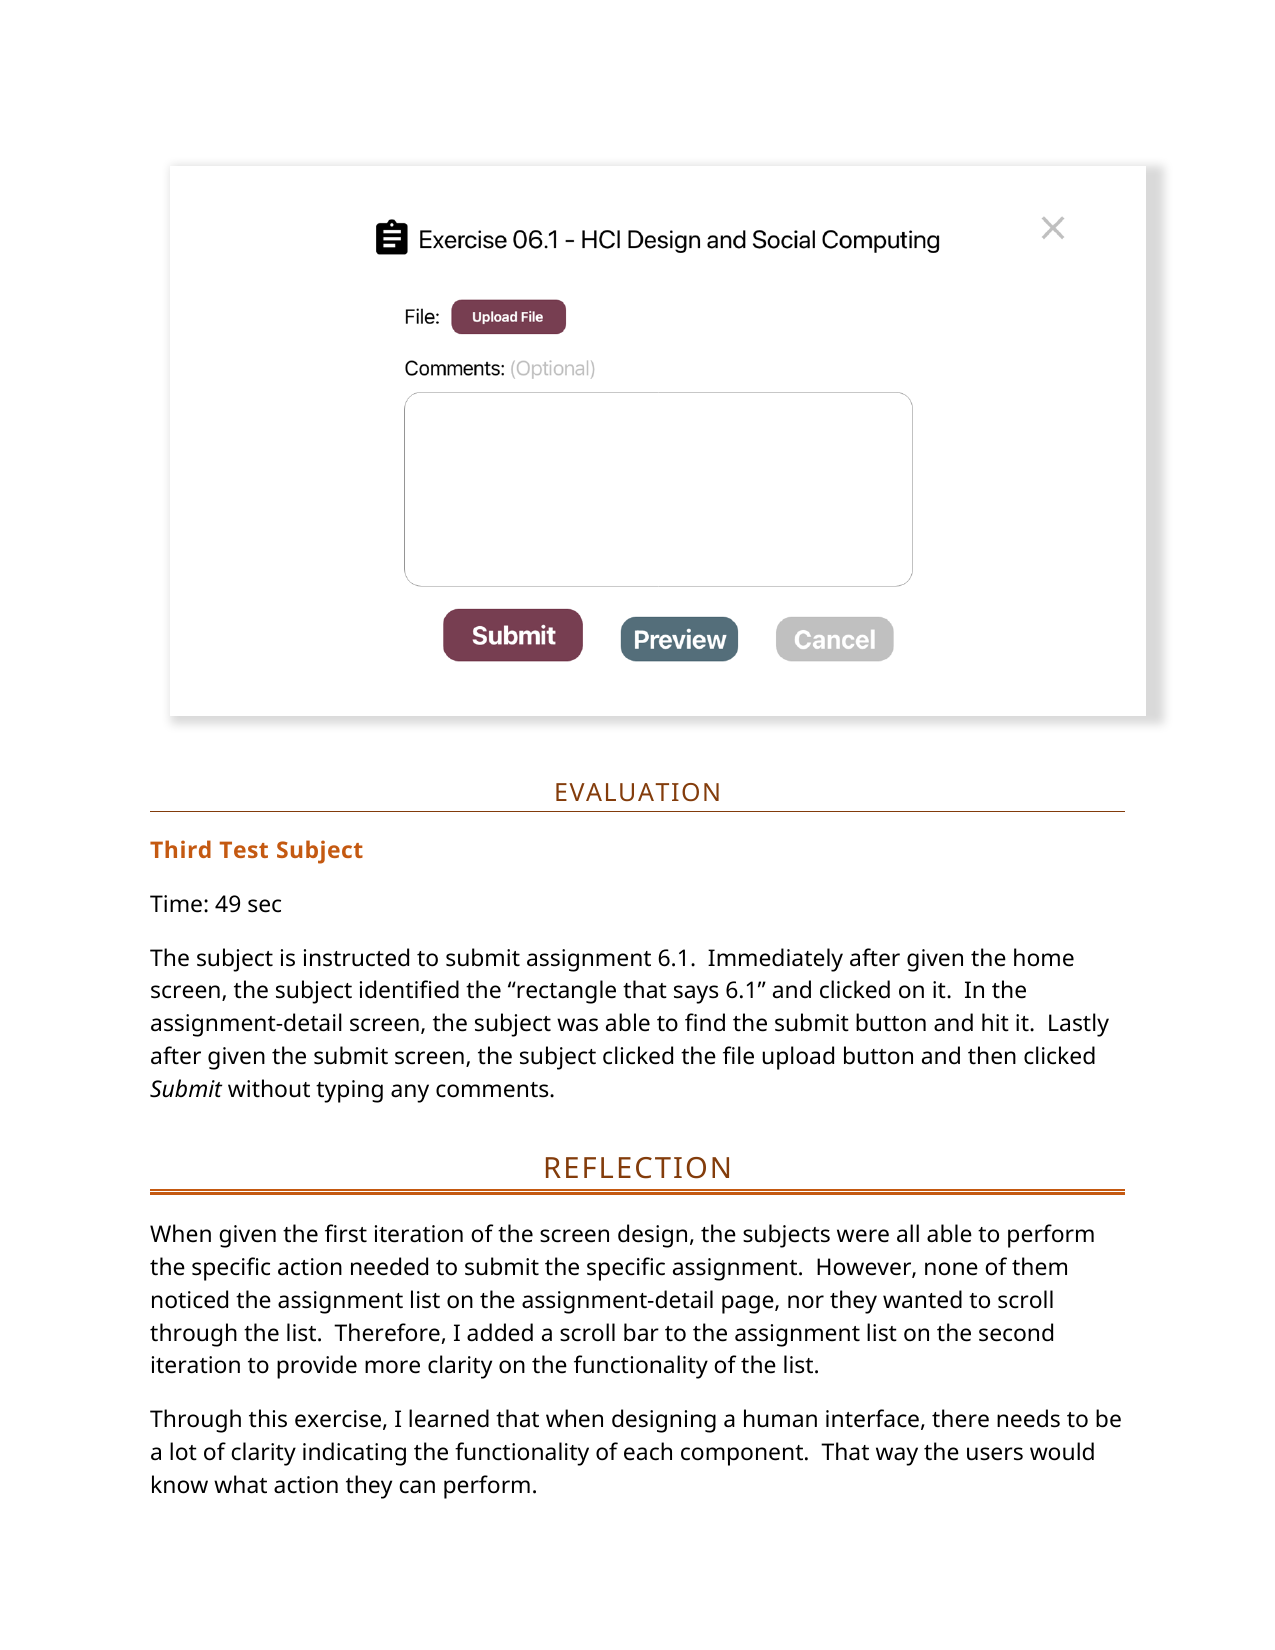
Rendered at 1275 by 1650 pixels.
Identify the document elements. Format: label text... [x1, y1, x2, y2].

text Time: 49 sec [150, 888, 1125, 919]
text Through this exercise, I learned that when designing a human interface, there needs to be a lot of clarity indicating the functionality of each component. That way the users would know what action they can perform. [150, 1403, 1125, 1500]
subtitle Reflection [150, 1147, 1125, 1189]
picture [170, 166, 1146, 716]
text Third Test Subject [150, 834, 1125, 866]
subtitle Evaluation [150, 774, 1125, 811]
text The subject is instructed to submit assignment 6.1. Immediately after given the home screen, the subject identified the “rectangle that says 6.1” and clicked on it. In the assignment-detail screen, the subject was able to find the submit button and hit it. Lastly after given the submit screen, the subject clicked the file upload button and then clicked Submit without typing any comments. [150, 942, 1125, 1104]
text When given the first iteration of the screen design, the subjects were all able to perform the specific action needed to submit the specific assignment. However, none of them noticed the assignment list on the assignment-detail page, nor they wanted to scroll through the list. Therefore, I added a scroll bar to the assignment list on the second iteration to provide more clarity on the functionality of the list. [150, 1218, 1125, 1381]
